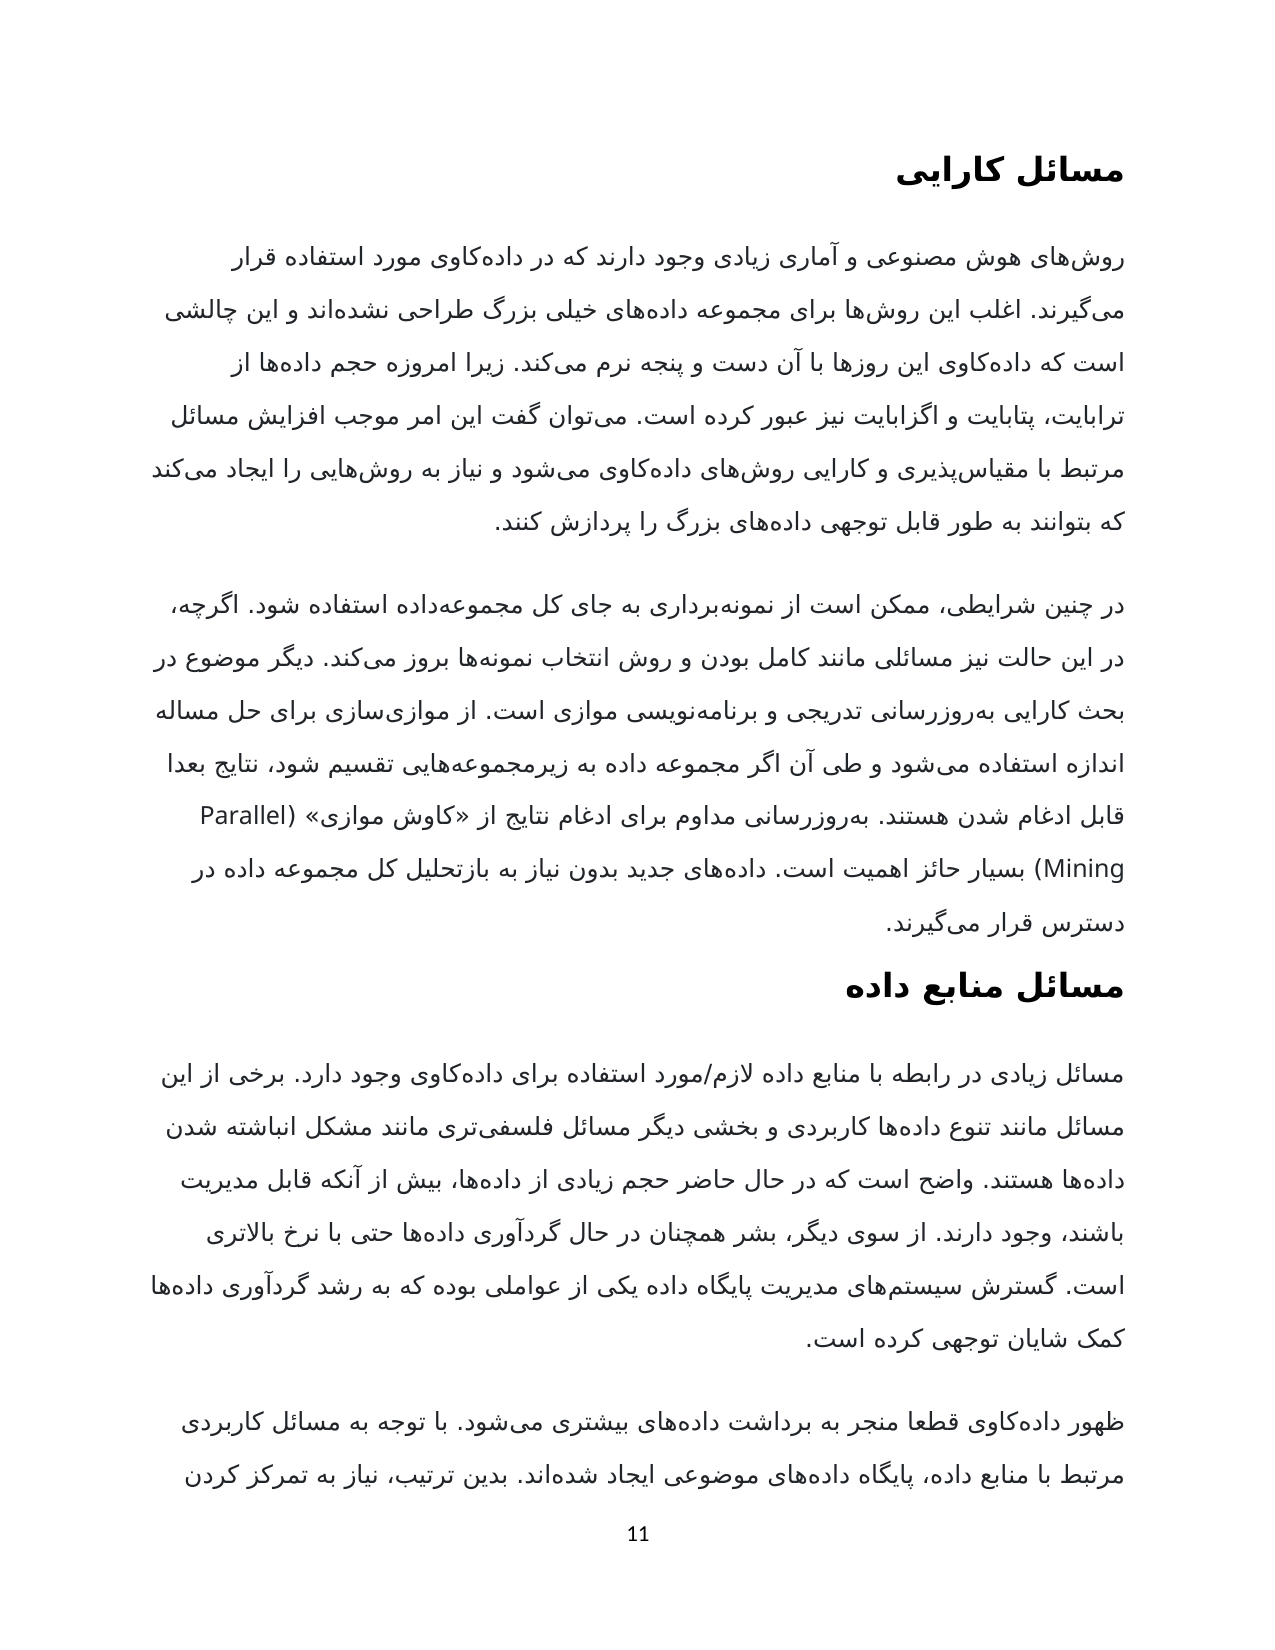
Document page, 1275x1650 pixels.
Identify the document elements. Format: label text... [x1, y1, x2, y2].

text روش‌های هوش مصنوعی و آماری زیادی وجود دارند که در داده‌کاوی مورد استفاده قرار می‌گیرند. اغلب این روش‌ها برای مجموعه داده‌های خیلی بزرگ طراحی نشده‌اند و این چالشی است که داده‌کاوی این روزها با آن دست و پنجه نرم می‌کند. زیرا امروزه حجم داده‌ها از ترابایت، پتابایت و اگزابایت نیز عبور کرده است. می‌توان گفت این امر موجب افزایش مسائل مرتبط با مقیاس‌پذیری و کارایی روش‌های داده‌کاوی می‌شود و نیاز به روش‌هایی را ایجاد می‌کند که بتوانند به طور قابل توجهی داده‌های بزرگ را پردازش کنند. [150, 218, 1125, 537]
text در چنین شرایطی، ممکن است از نمونه‌برداری به جای کل مجموعه‌داده استفاده شود. اگرچه، در این حالت نیز مسائلی مانند کامل بودن و روش انتخاب نمونه‌ها بروز می‌کند. دیگر موضوع در بحث کارایی به‌روزرسانی تدریجی و برنامه‌نویسی موازی است. از موازی‌سازی برای حل مساله اندازه استفاده می‌شود و طی آن اگر مجموعه داده به زیرمجموعه‌هایی تقسیم شود، نتایج بعدا قابل ادغام شدن هستند. به‌روز‌رسانی مداوم برای ادغام نتایج از «کاوش موازی» (Parallel Mining) بسیار حائز اهمیت است. داده‌های جدید بدون نیاز به بازتحلیل کل مجموعه داده در دسترس قرار می‌گیرند. [150, 566, 1125, 938]
subtitle مسائل منابع داده [150, 967, 1125, 1006]
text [150, 1383, 1125, 1489]
text مسائل زیادی در رابطه با منابع داده لازم/مورد استفاده برای داده‌کاوی وجود دارد. برخی از این مسائل مانند تنوع داده‌ها کاربردی و بخشی دیگر مسائل فلسفی‌تری مانند مشکل انباشته شدن داده‌ها هستند. واضح است که در حال حاضر حجم زیادی از داده‌ها، بیش از آنکه قابل مدیریت باشند، وجود دارند. از سوی دیگر، بشر همچنان در حال گردآوری داده‌ها حتی با نرخ بالاتری است. گسترش سیستم‌های مدیریت پایگاه داده یکی از عواملی بوده که به رشد گردآوری داده‌ها کمک شایان توجهی کرده است. [150, 1035, 1125, 1354]
subtitle مسائل کارایی [150, 150, 1125, 189]
